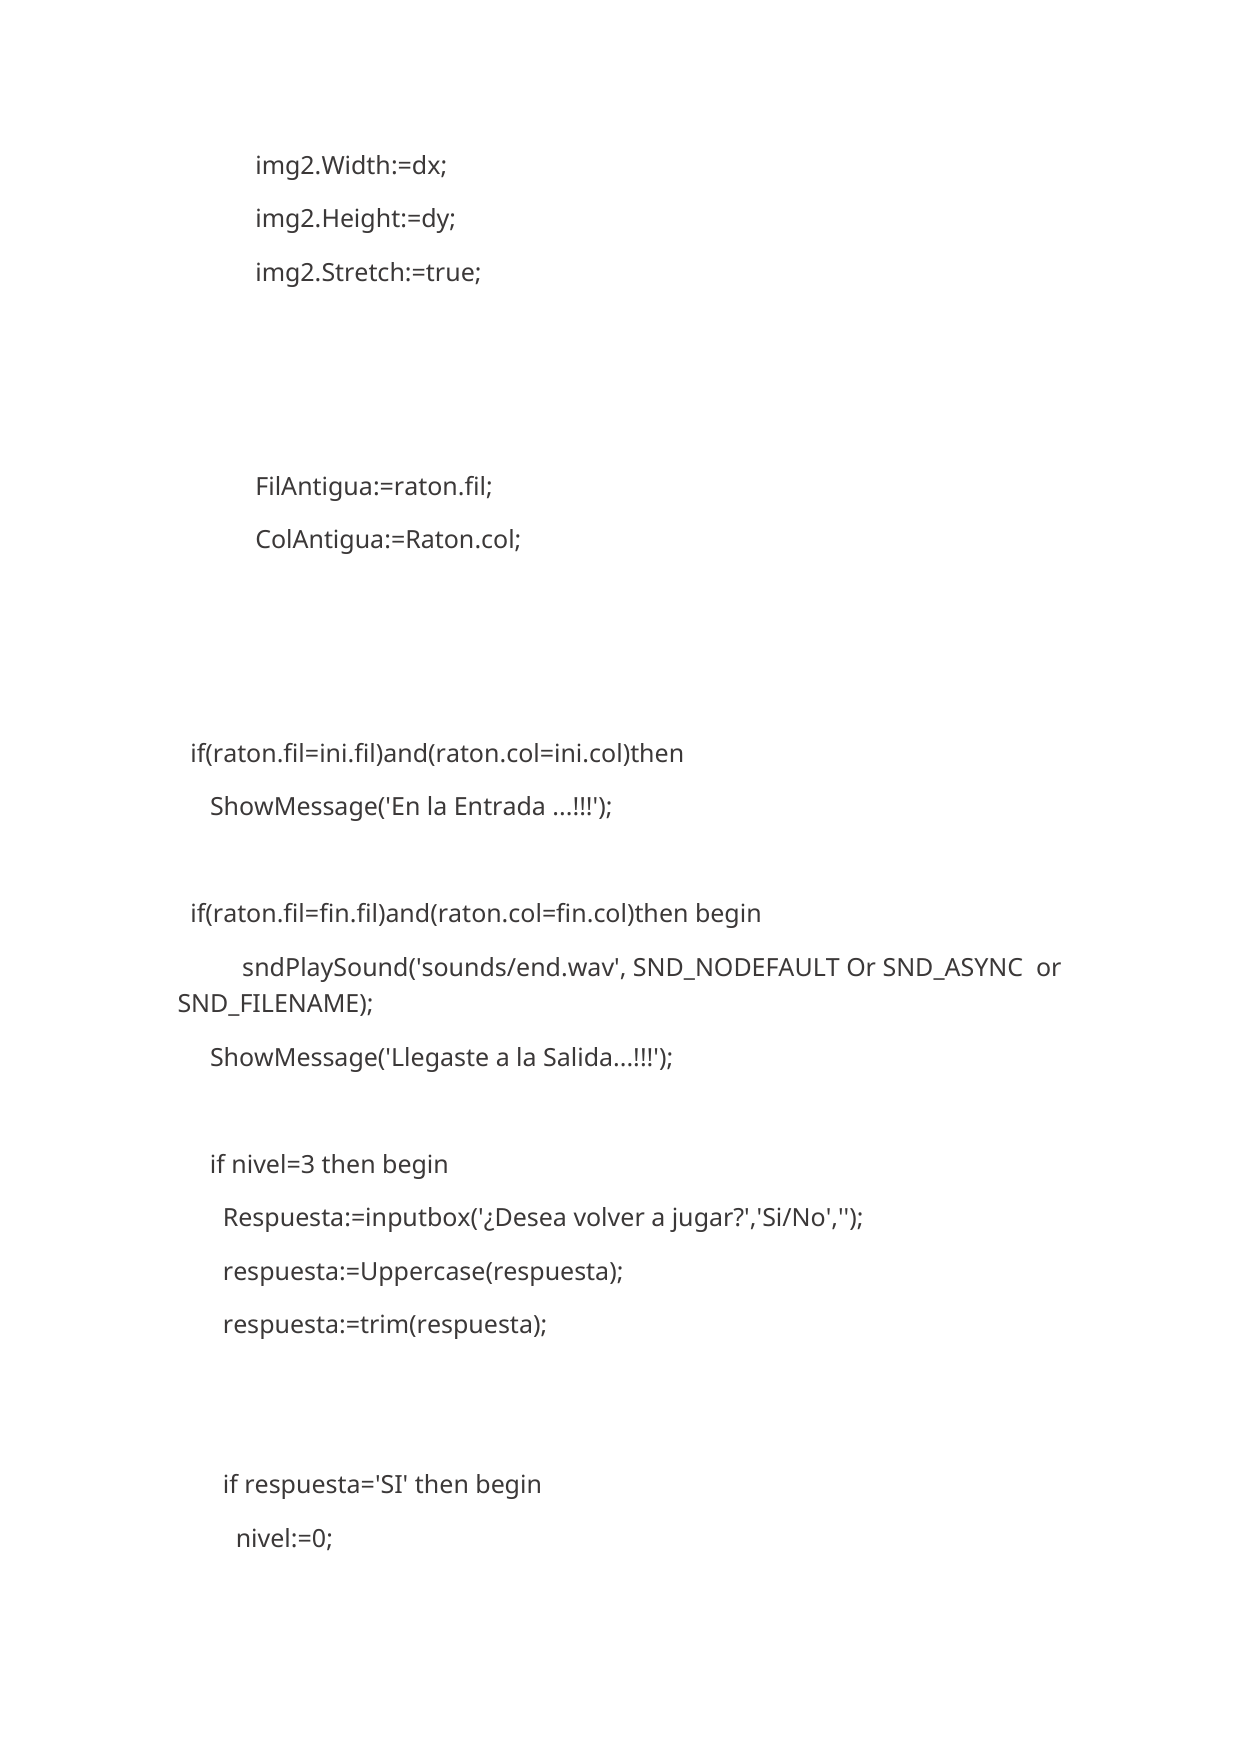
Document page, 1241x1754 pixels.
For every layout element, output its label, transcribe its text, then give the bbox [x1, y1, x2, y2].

text img2.Stretch:=true; [177, 254, 1063, 288]
text img2.Width:=dx; [177, 148, 1063, 182]
text if respuesta='SI' then begin [177, 1467, 1063, 1501]
text if(raton.fil=fin.fil)and(raton.col=fin.col)then begin [177, 896, 1063, 930]
text nivel:=0; [177, 1520, 1063, 1554]
text respuesta:=Uppercase(respuesta); [177, 1253, 1063, 1287]
text Respuesta:=inputbox('¿Desea volver a jugar?','Si/No',''); [177, 1200, 1063, 1234]
text if nivel=3 then begin [177, 1146, 1063, 1180]
text if(raton.fil=ini.fil)and(raton.col=ini.col)then [177, 735, 1063, 769]
text ShowMessage('En la Entrada ...!!!'); [177, 789, 1063, 823]
text sndPlaySound('sounds/end.wav', SND_NODEFAULT Or SND_ASYNC or SND_FILENAME); [177, 949, 1063, 1020]
text ShowMessage('Llegaste a la Salida...!!!'); [177, 1039, 1063, 1073]
text img2.Height:=dy; [177, 201, 1063, 235]
text ColAntigua:=Raton.col; [177, 522, 1063, 556]
text respuesta:=trim(respuesta); [177, 1307, 1063, 1341]
text FilAntigua:=raton.fil; [177, 468, 1063, 502]
